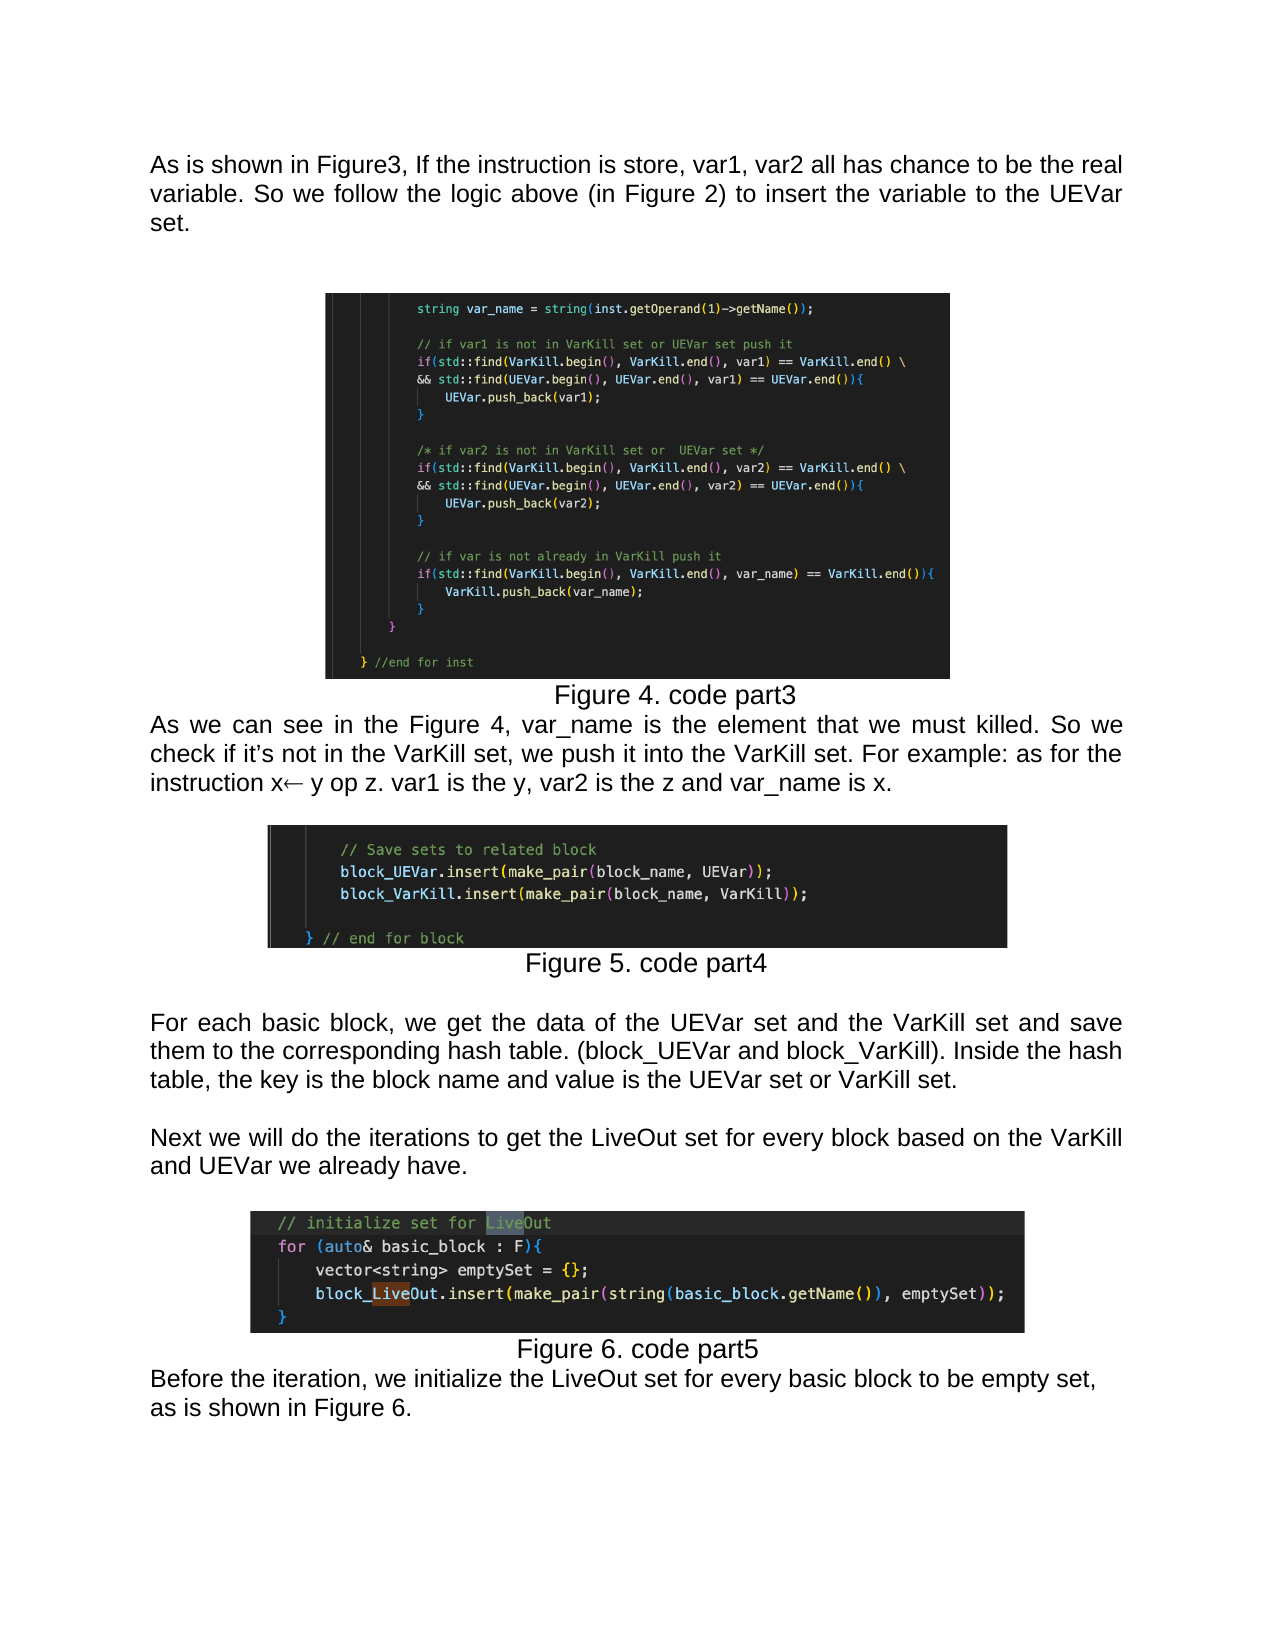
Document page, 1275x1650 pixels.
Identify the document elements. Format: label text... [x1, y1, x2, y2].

text For each basic block, we get the data of the UEVar set and the VarKill set and save them to the corresponding hash table. (block_UEVar and block_VarKill). Inside the hash table, the key is the block name and value is the UEVar set or VarKill set. [150, 1007, 1125, 1094]
text Next we will do the iterations to get the LiveOut set for every block based on the VarKill and UEVar we already have. [150, 1122, 1125, 1180]
text Before the iteration, we initialize the LiveOut set for every basic block to be empty set, as is shown in Figure 6. [150, 1364, 1125, 1422]
list Figure 4. code part3 [225, 679, 1125, 710]
text As we can see in the Figure 4, var_name is the element that we must killed. So we check if it’s not in the VarKill set, we push it into the VarKill set. For example: as for the instruction x y op z. var1 is the y, var2 is the z and var_name is x. [150, 710, 1125, 797]
picture [250, 1211, 1025, 1333]
picture [267, 825, 1008, 948]
text Figure 5. code part4 [150, 947, 1125, 979]
text As is shown in Figure3, If the instruction is store, var1, var2 all has chance to be the real variable. So we follow the logic above (in Figure 2) to insert the variable to the UEVar set. [150, 150, 1125, 236]
picture [325, 293, 950, 679]
text Figure 6. code part5 [150, 1333, 1125, 1364]
